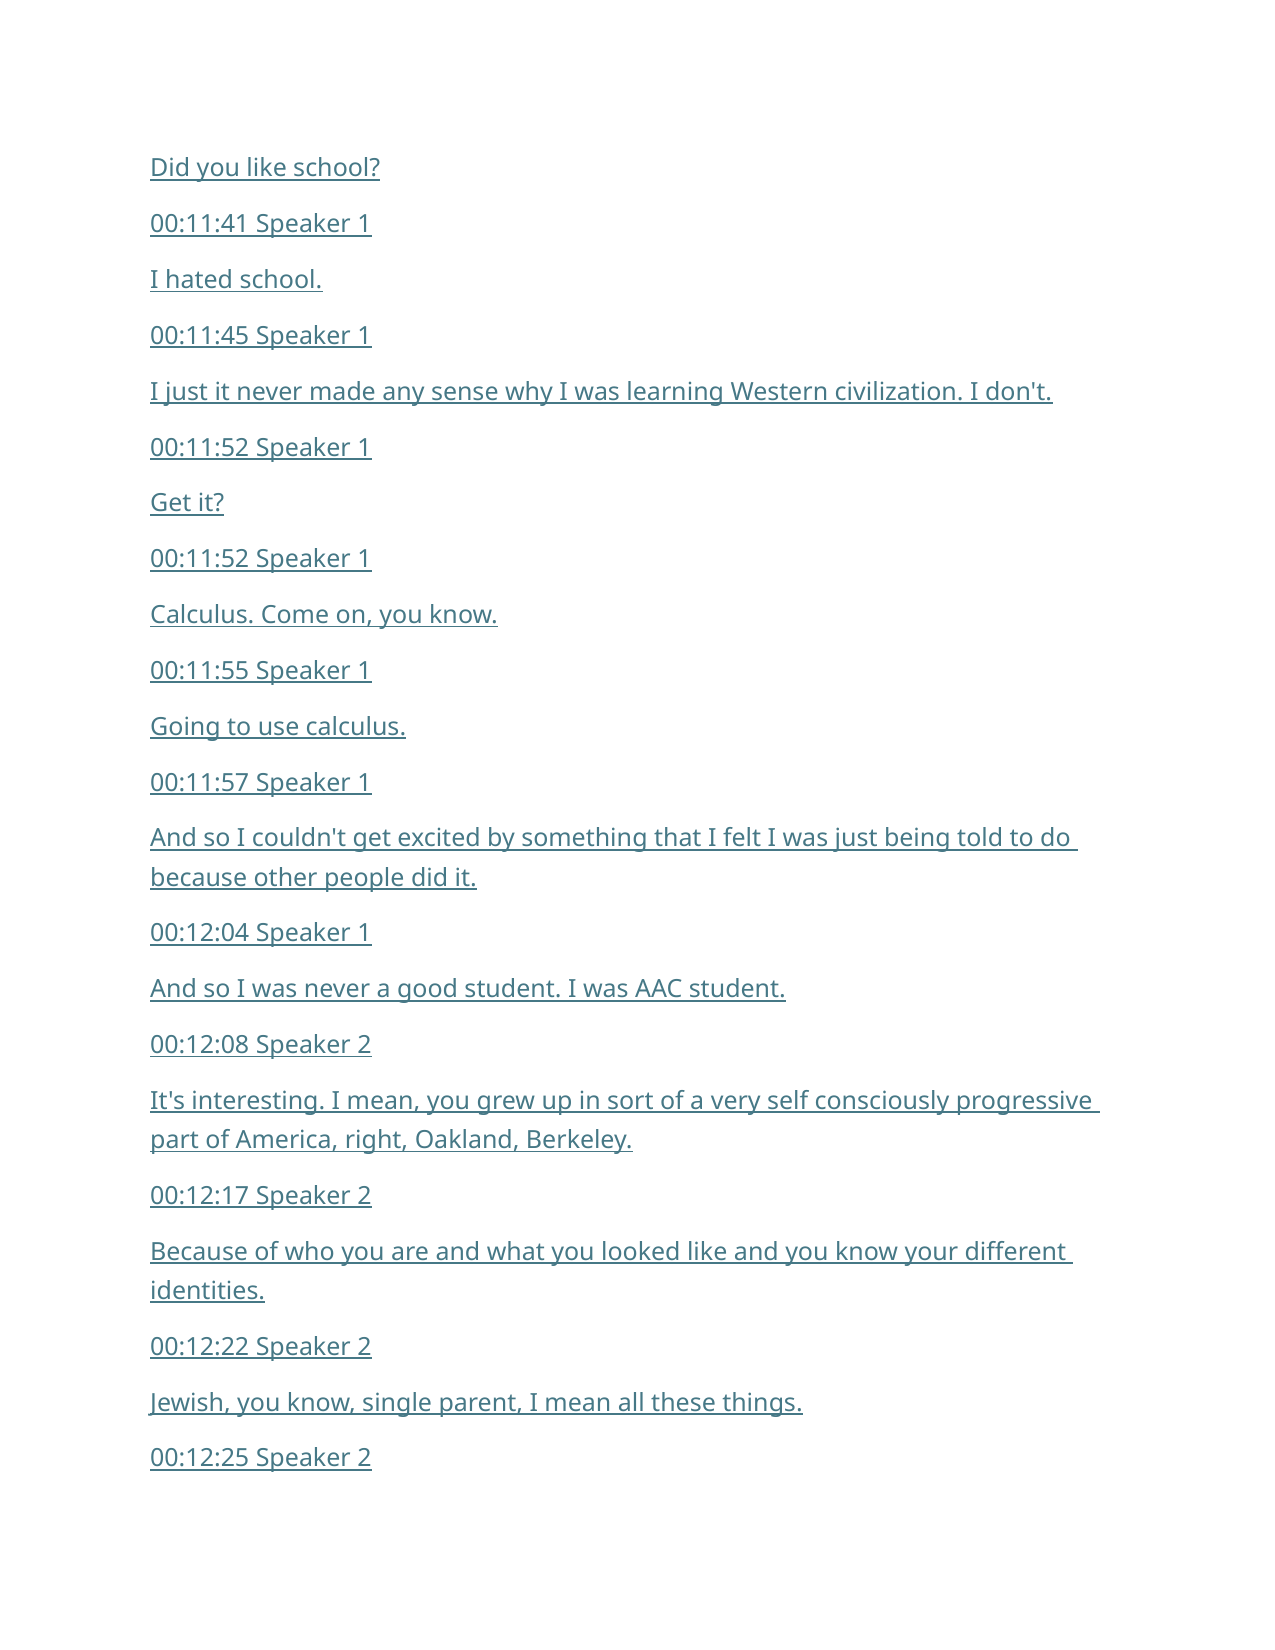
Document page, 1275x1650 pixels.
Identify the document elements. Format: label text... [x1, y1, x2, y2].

text Get it? [150, 485, 1125, 519]
text 00:12:17 Speaker 2 [150, 1177, 1125, 1212]
text 00:11:45 Speaker 1 [150, 317, 1125, 352]
text Jewish, you know, single parent, I mean all these things. [150, 1384, 1125, 1418]
text 00:11:52 Speaker 1 [150, 541, 1125, 575]
text Going to use calculus. [150, 708, 1125, 742]
text Did you like school? [150, 150, 1125, 184]
text 00:11:52 Speaker 1 [150, 429, 1125, 463]
text 00:12:04 Speaker 1 [150, 915, 1125, 949]
text Calculus. Come on, you know. [150, 597, 1125, 631]
text 00:11:55 Speaker 1 [150, 652, 1125, 687]
text 00:11:41 Speaker 1 [150, 206, 1125, 240]
text I just it never made any sense why I was learning Western civilization. I don't. [150, 373, 1125, 407]
text 00:11:57 Speaker 1 [150, 764, 1125, 798]
text Because of who you are and what you looked like and you know your different identities. [150, 1233, 1125, 1307]
text 00:12:22 Speaker 2 [150, 1328, 1125, 1362]
text And so I couldn't get excited by something that I felt I was just being told to do because other people did it. [150, 820, 1125, 893]
text 00:12:08 Speaker 2 [150, 1027, 1125, 1061]
text I hated school. [150, 262, 1125, 296]
text It's interesting. I mean, you grew up in sort of a very self consciously progressive part of America, right, Oakland, Berkeley. [150, 1082, 1125, 1156]
text 00:12:25 Speaker 2 [150, 1440, 1125, 1474]
text And so I was never a good student. I was AAC student. [150, 971, 1125, 1005]
